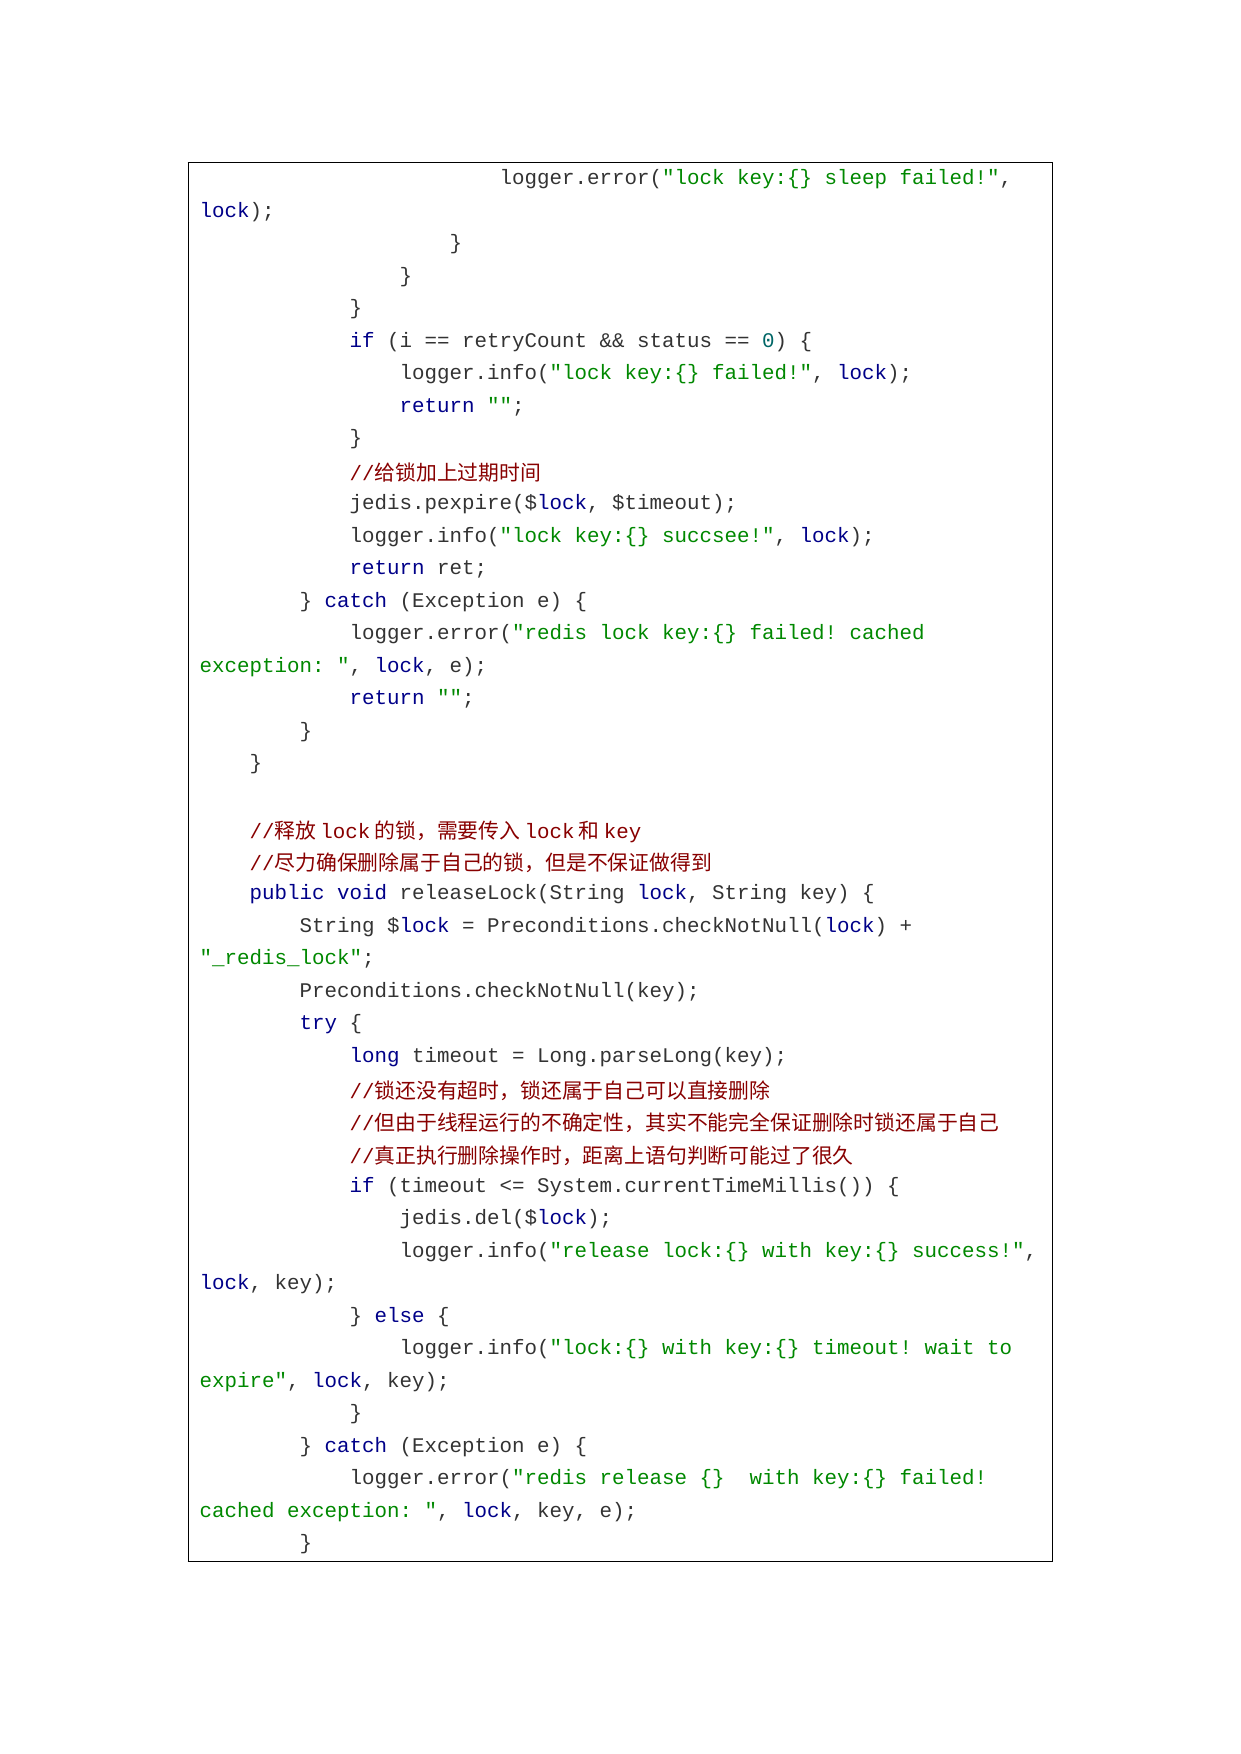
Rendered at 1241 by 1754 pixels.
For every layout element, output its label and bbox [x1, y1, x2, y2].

table_header [189, 163, 1052, 1561]
